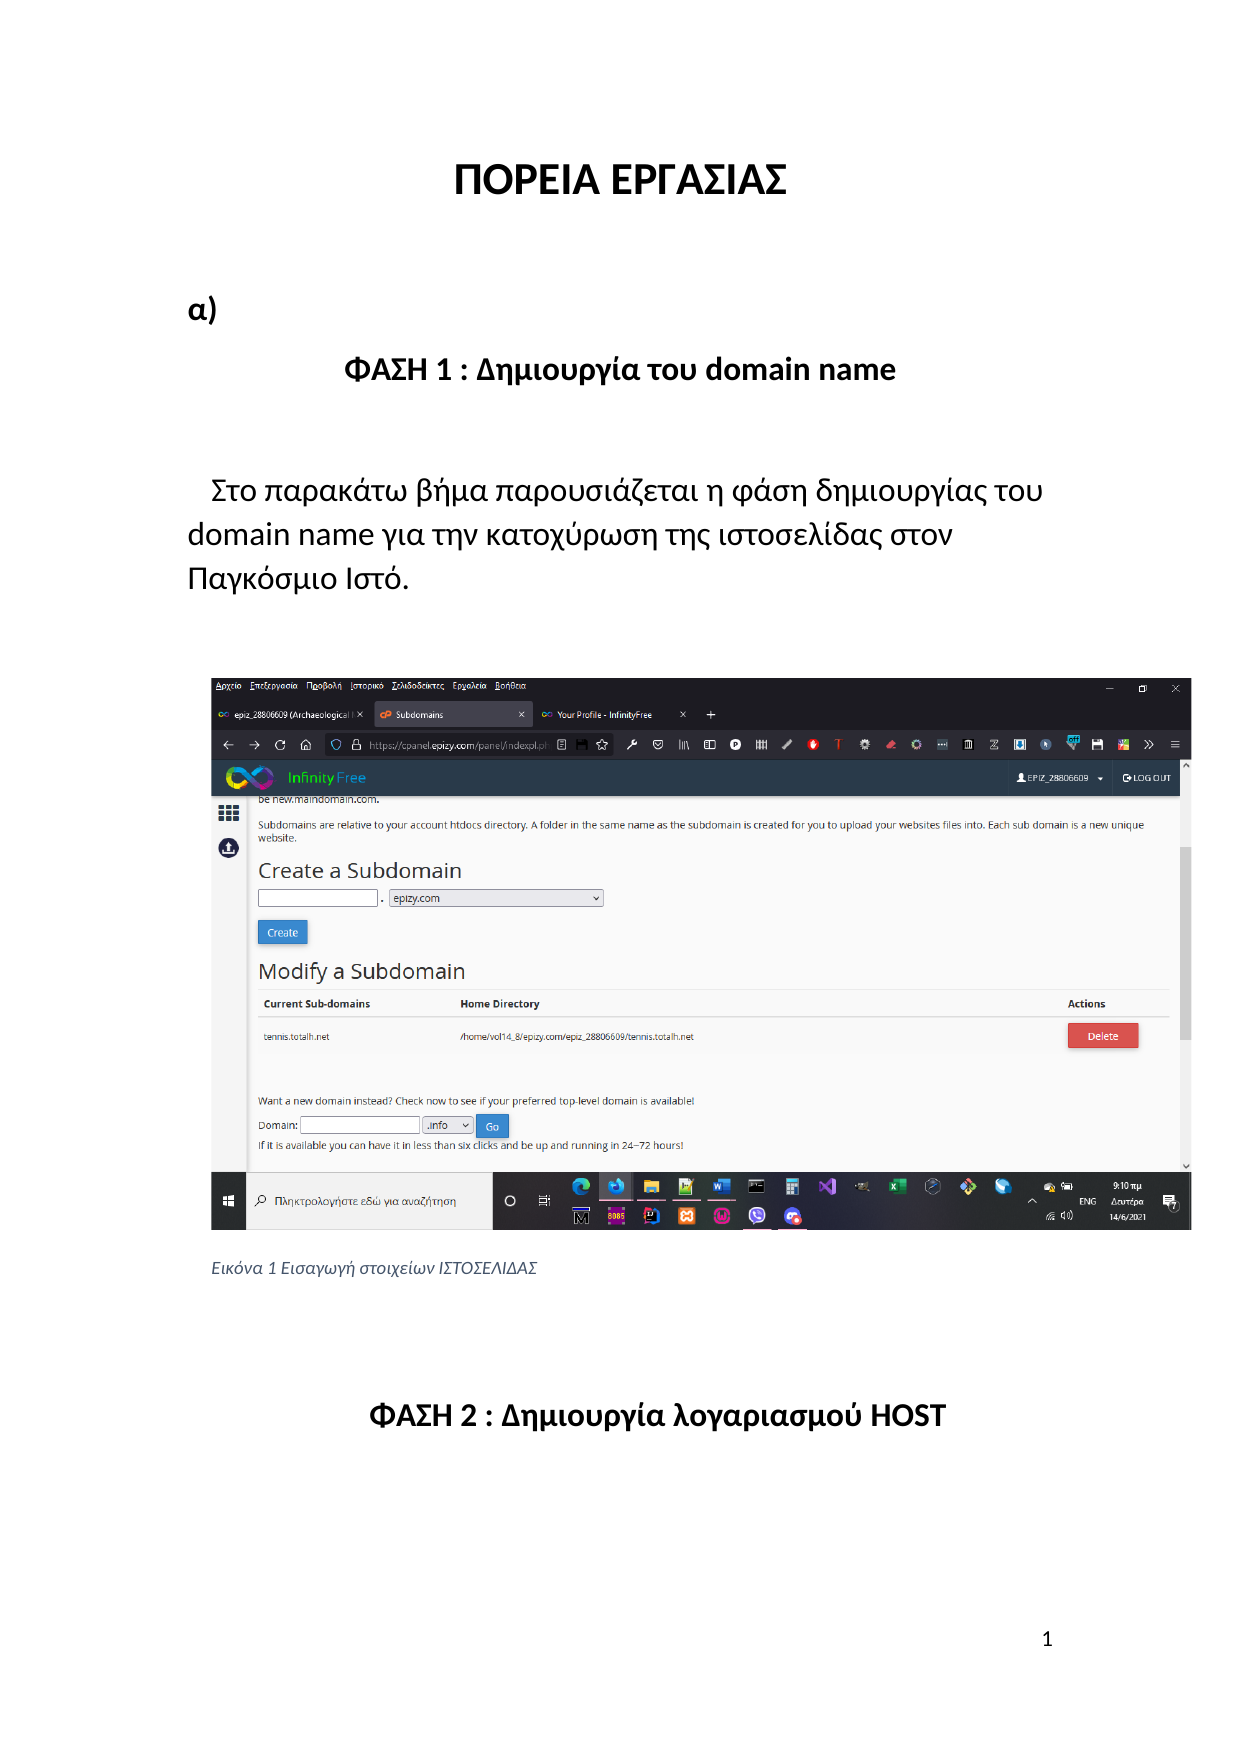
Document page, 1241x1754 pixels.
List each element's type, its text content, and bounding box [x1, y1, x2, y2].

text ΦΑΣΗ 1 : Δημιουργία του domain name [187, 348, 1053, 389]
picture [211, 678, 1192, 1230]
text α) [187, 288, 1053, 328]
text ΠΟΡΕΙΑ ΕΡΓΑΣΙΑΣ [187, 150, 1053, 206]
text ΦΑΣΗ 2 : Δημιουργία λογαριασμού HOST [187, 1394, 1053, 1434]
text Στο παρακάτω βήμα παρουσιάζεται η φάση δημιουργίας του domain name για την κατοχύρωση της ιστοσελίδας στον Παγκόσμιο Ιστό. [187, 469, 1053, 598]
